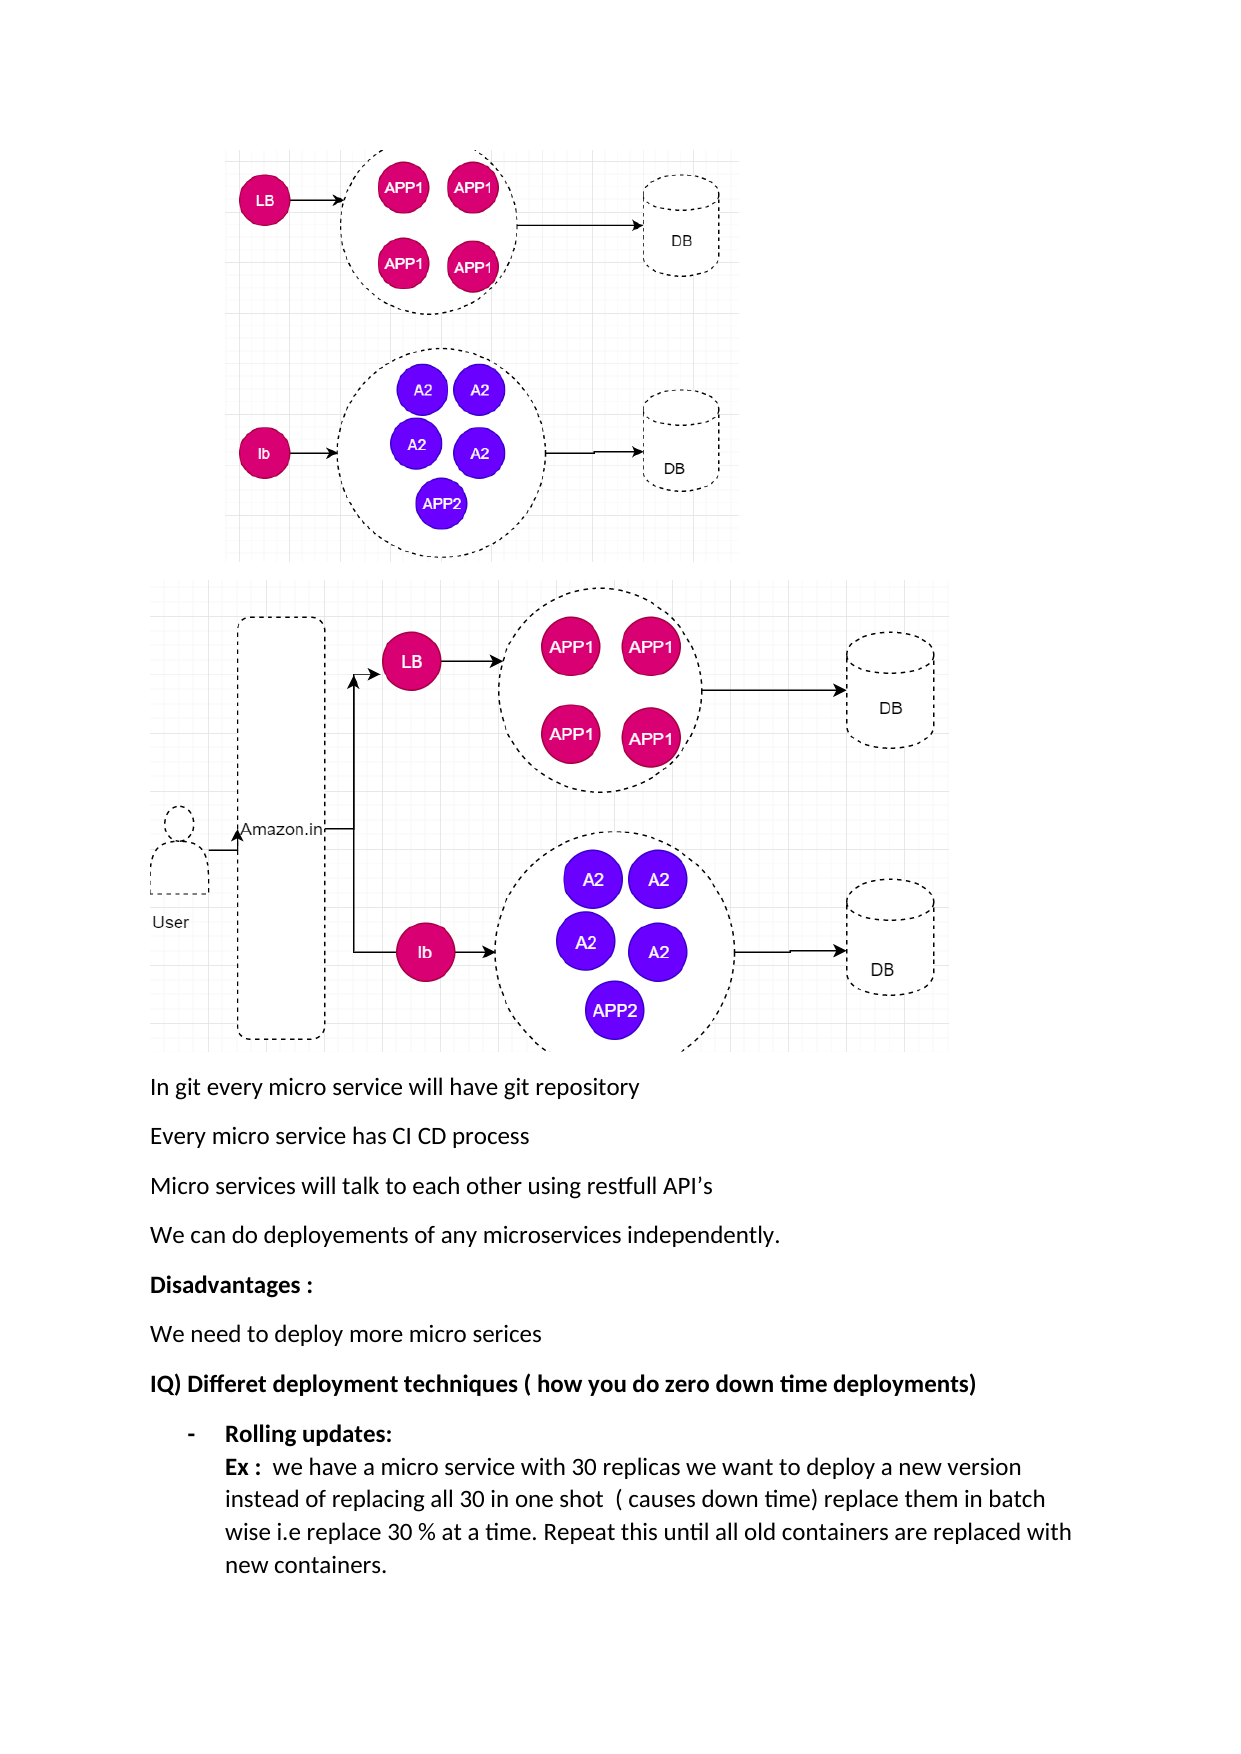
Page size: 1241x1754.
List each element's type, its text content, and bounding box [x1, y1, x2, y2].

picture [150, 580, 949, 1052]
text Disadvantages : [150, 1269, 1090, 1299]
text Micro services will talk to each other using restfull API’s [150, 1170, 1090, 1200]
list Ex : we have a micro service with 30 replicas we want to deploy a new version instead of replacing all 30 in one shot ( causes down time) replace them in batch wise i.e replace 30 % at a time. Repeat this until all old containers are replaced with new containers. [225, 1451, 1090, 1580]
text In git every micro service will have git repository [150, 1071, 1090, 1101]
text We need to deploy more micro serices [150, 1318, 1090, 1349]
picture [225, 150, 739, 562]
text IQ) Differet deployment techniques ( how you do zero down time deployments) [150, 1368, 1090, 1399]
text We can do deployements of any microservices independently. [150, 1219, 1090, 1250]
list Rolling updates: [187, 1418, 1090, 1448]
text Every micro service has CI CD process [150, 1120, 1090, 1151]
